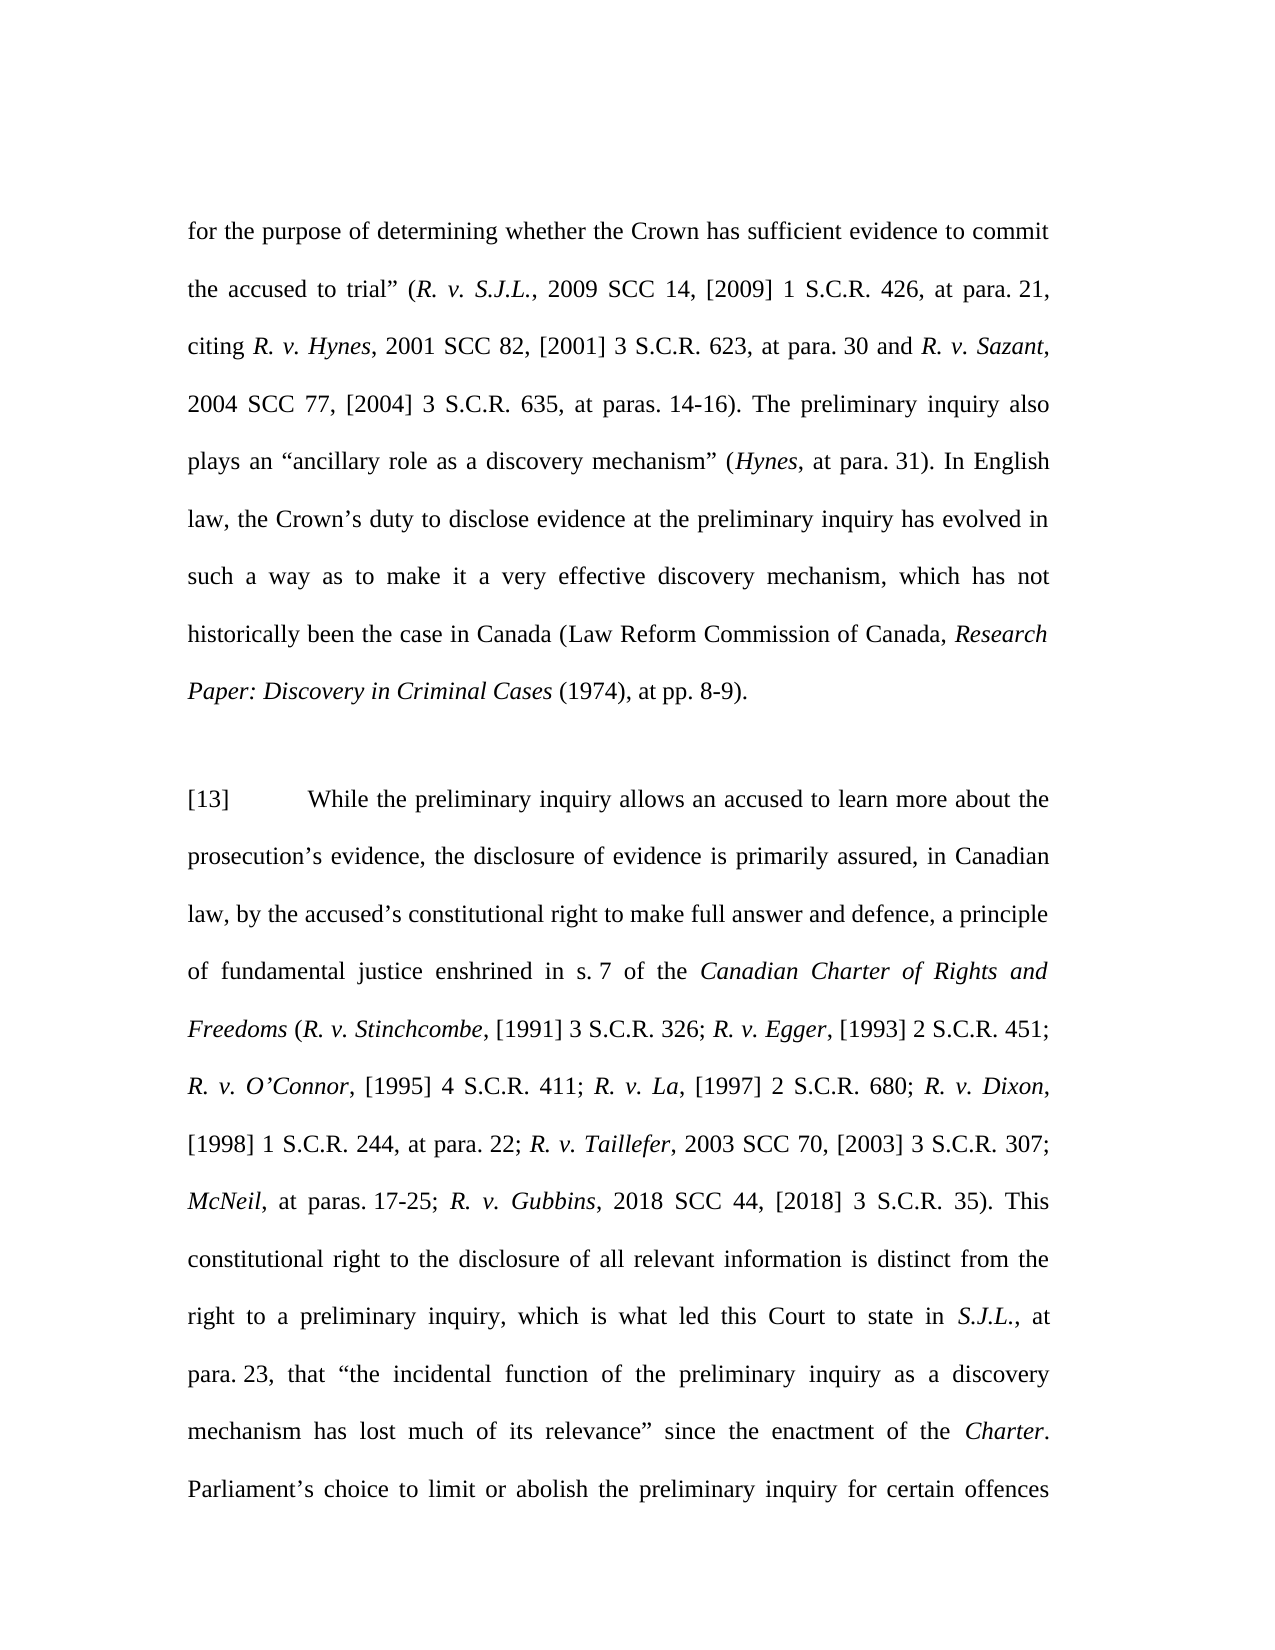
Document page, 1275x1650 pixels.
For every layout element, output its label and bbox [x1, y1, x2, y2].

text [187, 784, 1050, 1503]
text [187, 216, 1050, 705]
